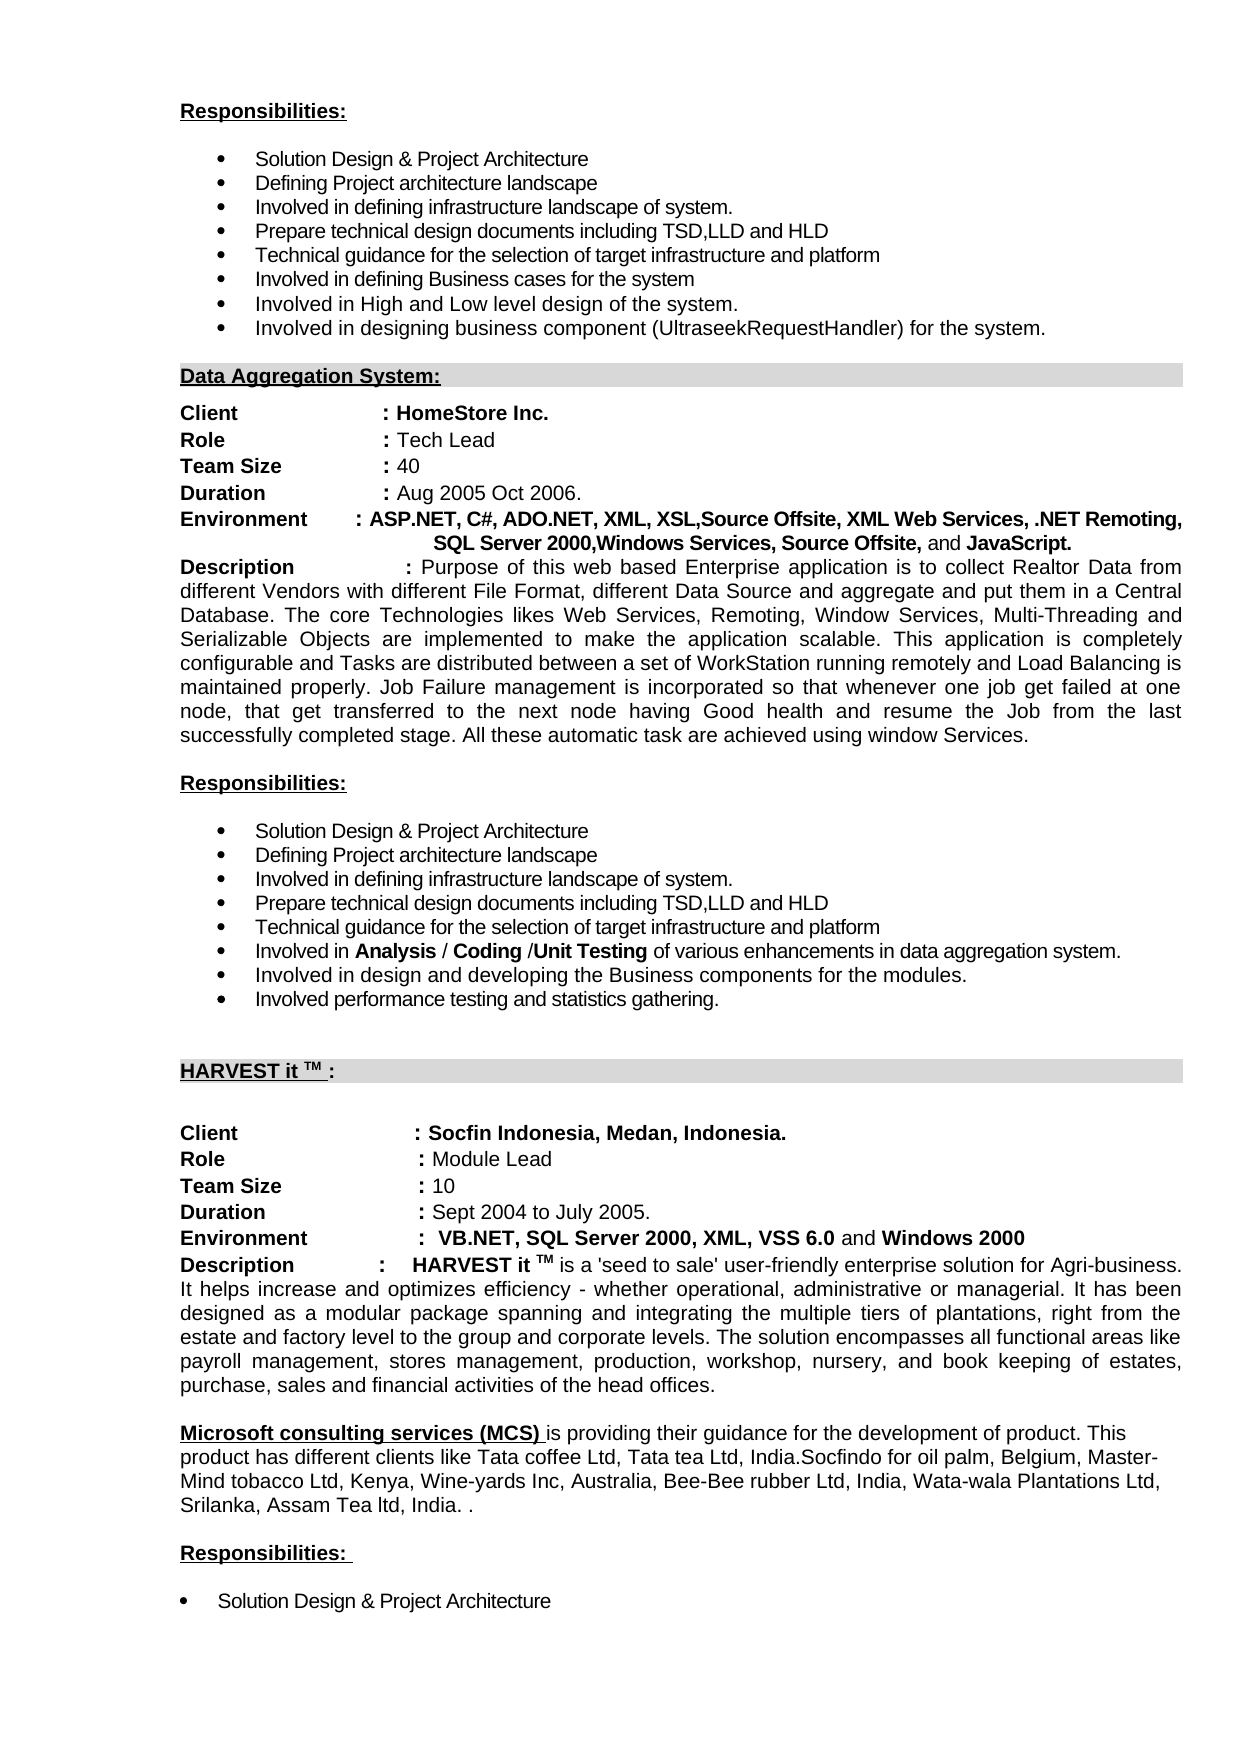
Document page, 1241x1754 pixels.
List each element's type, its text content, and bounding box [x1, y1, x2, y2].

list Defining Project architecture landscape [217, 843, 1183, 867]
list Involved in designing business component (UltraseekRequestHandler) for the system. [217, 315, 1183, 339]
list Solution Design & Project Architecture [217, 147, 1183, 171]
list Defining Project architecture landscape [217, 171, 1183, 195]
list Involved in Analysis / Coding /Unit Testing of various enhancements in data aggregation system. [217, 939, 1183, 963]
text Team Size : 10 [180, 1172, 1183, 1198]
text Duration : Aug 2005 Oct 2006. [180, 478, 1183, 505]
list Prepare technical design documents including TSD,LLD and HLD [217, 219, 1183, 243]
text Role : Module Lead [180, 1145, 1183, 1172]
list Solution Design & Project Architecture [180, 1588, 1183, 1613]
list Involved in defining Business cases for the system [217, 267, 1183, 291]
list Involved in High and Low level design of the system. [217, 291, 1183, 315]
list Involved performance testing and statistics gathering. [217, 987, 1183, 1011]
text Microsoft consulting services (MCS) is providing their guidance for the development of product. This product has different clients like Tata coffee Ltd, Tata tea Ltd, India.Socfindo for oil palm, Belgium, Master-Mind tobacco Ltd, Kenya, Wine-yards Inc, Australia, Bee-Bee rubber Ltd, India, Wata-wala Plantations Ltd, Srilanka, Assam Tea ltd, India. . [180, 1421, 1183, 1517]
list Technical guidance for the selection of target infrastructure and platform [217, 243, 1183, 267]
list Involved in defining infrastructure landscape of system. [217, 867, 1183, 891]
text Data Aggregation System: [180, 363, 1183, 387]
text Role : Tech Lead [180, 426, 1183, 452]
text Responsibilities: [180, 1541, 1183, 1564]
text Client : HomeStore Inc. [180, 399, 1183, 426]
text Environment : ASP.NET, C#, ADO.NET, XML, XSL,Source Offsite, XML Web Services, .NET Remoting, SQL Server 2000,Windows Services, Source Offsite, and JavaScript. [180, 505, 1183, 555]
text Team Size : 40 [180, 452, 1183, 478]
text Responsibilities: [180, 771, 1183, 795]
text Description : Purpose of this web based Enterprise application is to collect Realtor Data from different Vendors with different File Format, different Data Source and aggregate and put them in a Central Database. The core Technologies likes Web Services, Remoting, Window Services, Multi-Threading and Serializable Objects are implemented to make the application scalable. This application is completely configurable and Tasks are distributed between a set of WorkStation running remotely and Load Balancing is maintained properly. Job Failure management is incorporated so that whenever one job get failed at one node, that get transferred to the next node having Good health and resume the Job from the last successfully completed stage. All these automatic task are achieved using window Services. [180, 555, 1183, 747]
text Responsibilities: [180, 99, 1183, 123]
text HARVEST it TM : [180, 1059, 1183, 1083]
list Prepare technical design documents including TSD,LLD and HLD [217, 891, 1183, 915]
list Involved in defining infrastructure landscape of system. [217, 195, 1183, 219]
text Client : Socfin Indonesia, Medan, Indonesia. [180, 1119, 1183, 1145]
text Environment : VB.NET, SQL Server 2000, XML, VSS 6.0 and Windows 2000 [180, 1224, 1183, 1251]
list Involved in design and developing the Business components for the modules. [217, 963, 1183, 987]
list Solution Design & Project Architecture [217, 819, 1183, 843]
text Description : HARVEST it TM is a 'seed to sale' user-friendly enterprise solution for Agri-business. It helps increase and optimizes efficiency - whether operational, administrative or managerial. It has been designed as a modular package spanning and integrating the multiple tiers of plantations, right from the estate and factory level to the group and corporate levels. The solution encompasses all functional areas like payroll management, stores management, production, workshop, nursery, and book keeping of estates, purchase, sales and financial activities of the head offices. [180, 1251, 1183, 1397]
list Technical guidance for the selection of target infrastructure and platform [217, 915, 1183, 939]
text Duration : Sept 2004 to July 2005. [180, 1198, 1183, 1224]
